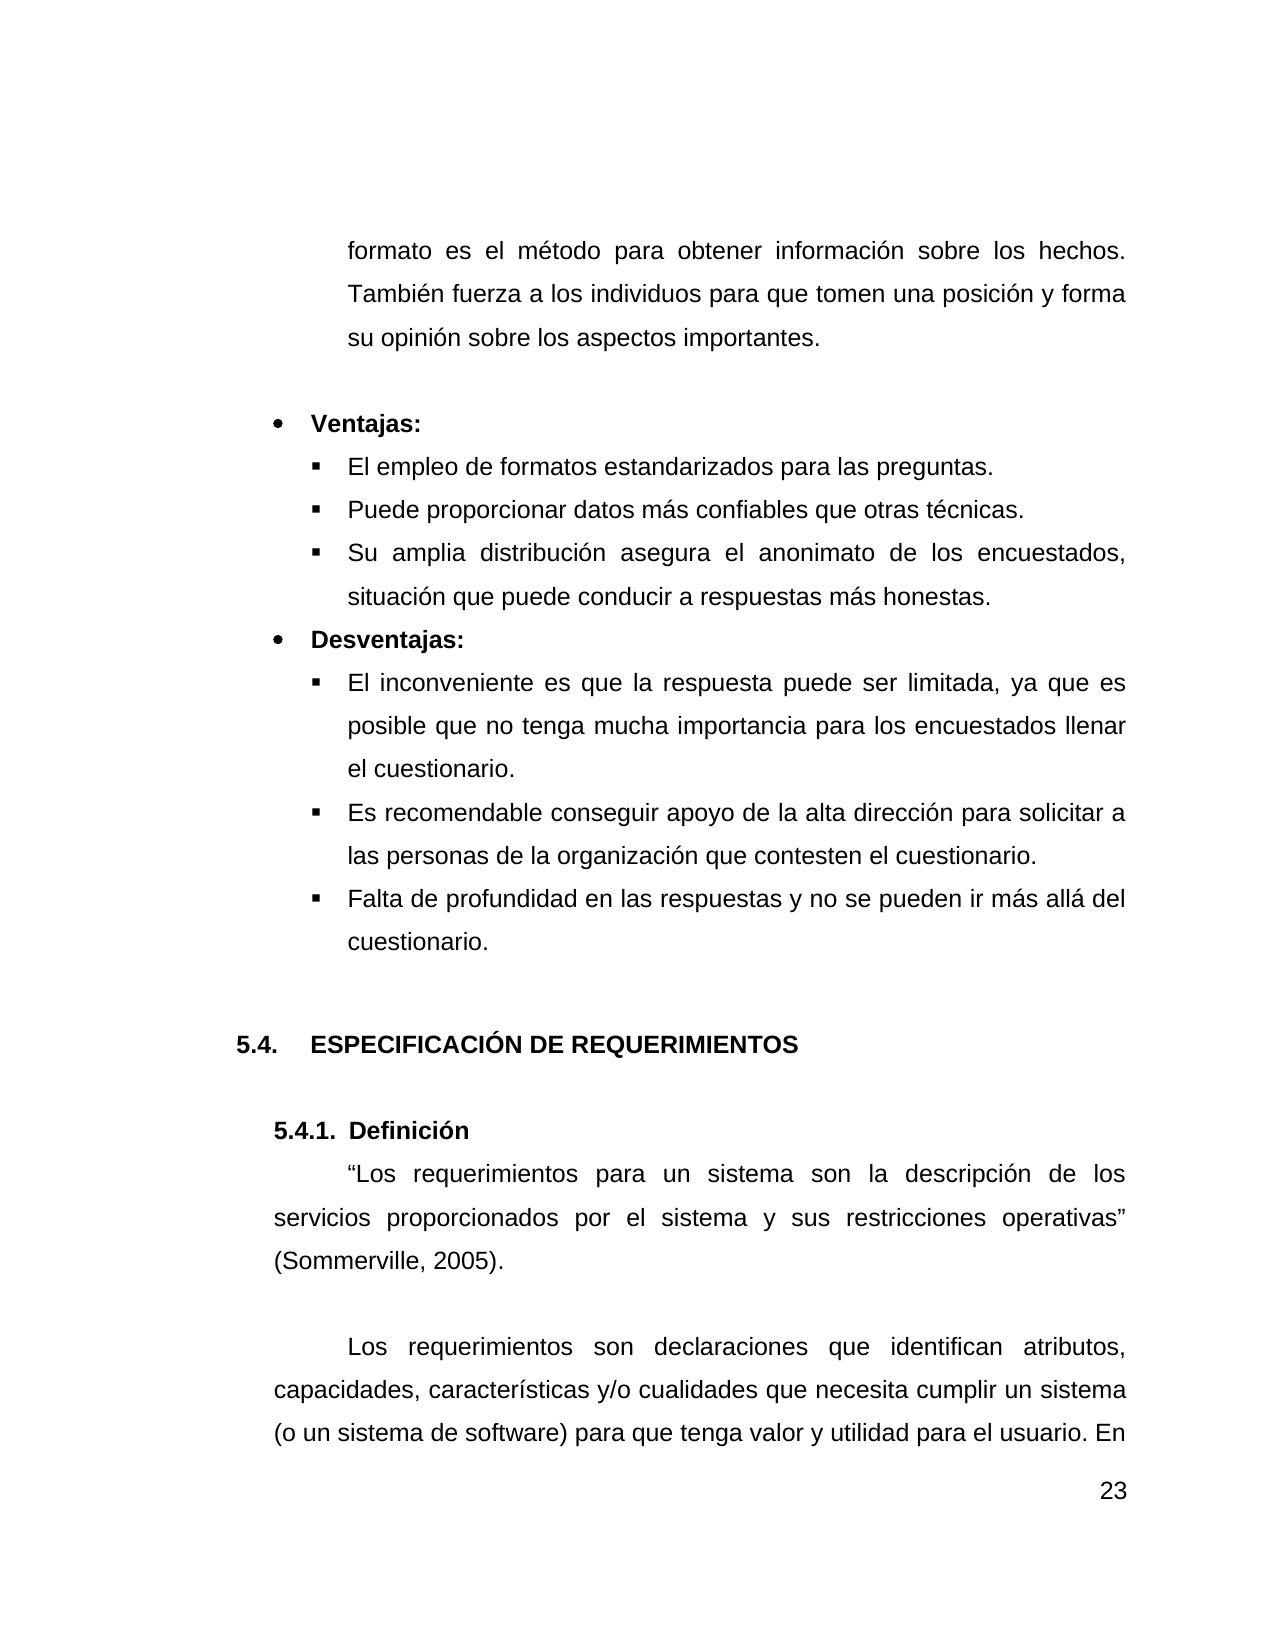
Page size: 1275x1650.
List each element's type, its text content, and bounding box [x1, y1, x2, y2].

text El empleo de formatos estandarizados para las preguntas. [310, 452, 1127, 481]
text Definición [273, 1116, 1127, 1145]
text Ventajas: [273, 409, 1127, 438]
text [273, 1332, 1127, 1447]
text Desventajas: [273, 625, 1127, 654]
text El inconveniente es que la respuesta puede ser limitada, ya que es posible que no tenga mucha importancia para los encuestados llenar el cuestionario. [310, 668, 1127, 783]
text Puede proporcionar datos más confiables que otras técnicas. [310, 495, 1127, 524]
text Su amplia distribución asegura el anonimato de los encuestados, situación que puede conducir a respuestas más honestas. [310, 538, 1127, 610]
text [310, 236, 1127, 351]
text ESPECIFICACIÓN DE REQUERIMIENTOS [236, 1030, 1127, 1059]
text Es recomendable conseguir apoyo de la alta dirección para solicitar a las personas de la organización que contesten el cuestionario. [310, 797, 1127, 869]
text Falta de profundidad en las respuestas y no se pueden ir más allá del cuestionario. [310, 884, 1127, 956]
text “Los requerimientos para un sistema son la descripción de los servicios proporcionados por el sistema y sus restricciones operativas” . [273, 1159, 1127, 1274]
